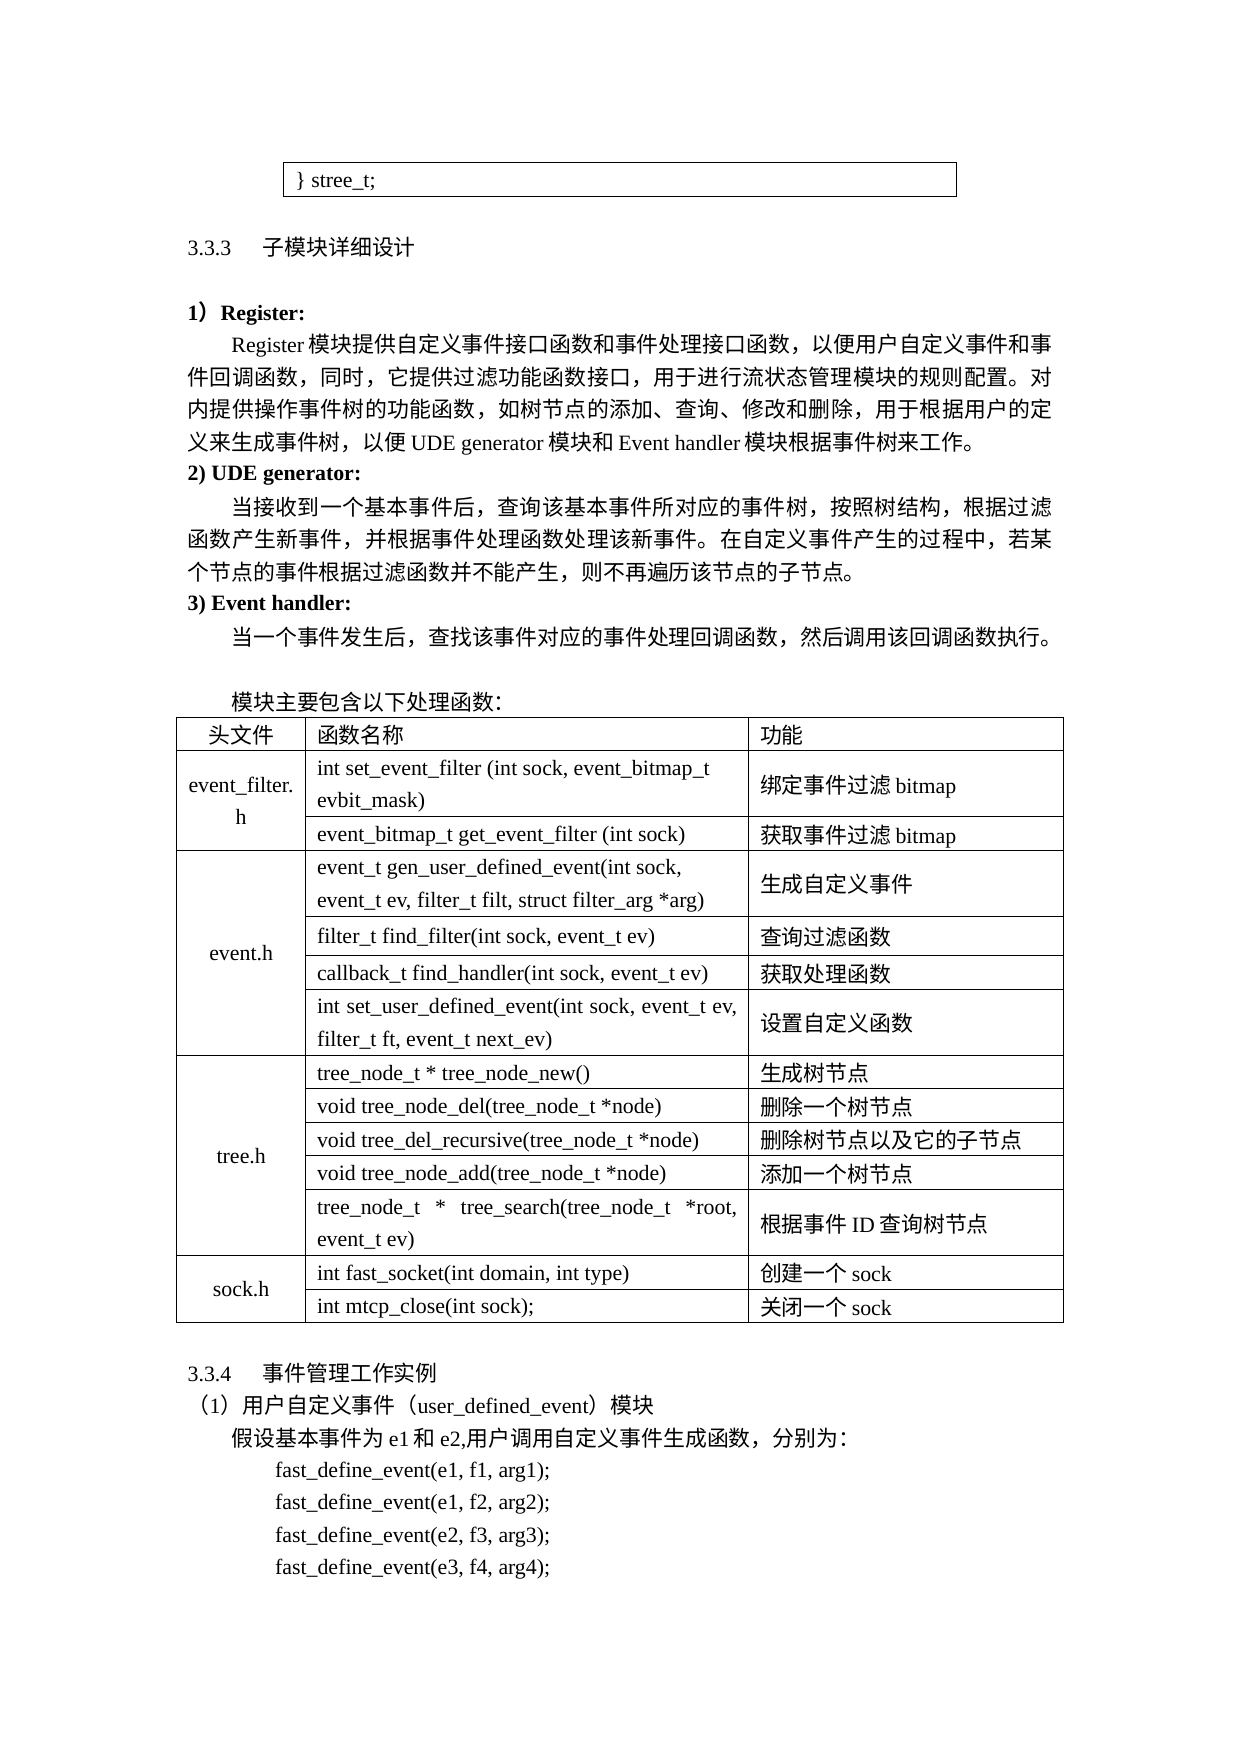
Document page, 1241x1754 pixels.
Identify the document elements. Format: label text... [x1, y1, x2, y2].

table_cell int fast_socket(int domain, int type) [306, 1256, 748, 1288]
list 当接收到一个基本事件后，查询该基本事件所对应的事件树，按照树结构，根据过滤函数产生新事件，并根据事件处理函数处理该新事件。在自定义事件产生的过程中，若某个节点的事件根据过滤函数并不能产生，则不再遍历该节点的子节点。 [187, 489, 1053, 587]
list UDE generator: [187, 457, 1053, 489]
table_cell 设置自定义函数 [749, 990, 1063, 1055]
table_cell void tree_del_recursive(tree_node_t *node) [306, 1123, 748, 1155]
list 假设基本事件为e1和e2,用户调用自定义事件生成函数，分别为： [231, 1421, 1053, 1453]
table_cell 获取处理函数 [749, 956, 1063, 989]
list 用户自定义事件（user_defined_event）模块 [187, 1388, 1053, 1421]
table_cell 添加一个树节点 [749, 1156, 1063, 1189]
subtitle 事件管理工作实例 [187, 1356, 1053, 1388]
table_cell callback_t find_handler(int sock, event_t ev) [306, 956, 748, 989]
table_cell tree.h [177, 1056, 305, 1255]
list 1）Register: [187, 294, 1053, 327]
table_cell tree_node_t * tree_node_new() [306, 1056, 748, 1088]
table_cell void tree_node_add(tree_node_t *node) [306, 1156, 748, 1189]
list fast_define_event(e3, f4, arg4); [187, 1551, 1053, 1583]
table_cell int set_user_defined_event(int sock, event_t ev, filter_t ft, event_t next_ev) [306, 990, 748, 1055]
table_cell 根据事件ID查询树节点 [749, 1190, 1063, 1255]
table_cell int mtcp_close(int sock); [306, 1290, 748, 1322]
list fast_define_event(e1, f2, arg2); [187, 1486, 1053, 1518]
table_header 函数名称 [306, 718, 748, 750]
table_cell 生成自定义事件 [749, 851, 1063, 916]
subtitle 子模块详细设计 [187, 229, 1053, 262]
table_cell 查询过滤函数 [749, 917, 1063, 955]
list Register模块提供自定义事件接口函数和事件处理接口函数，以便用户自定义事件和事件回调函数，同时，它提供过滤功能函数接口，用于进行流状态管理模块的规则配置。对内提供操作事件树的功能函数，如树节点的添加、查询、修改和删除，用于根据用户的定义来生成事件树，以便UDE generator模块和Event handler模块根据事件树来工作。 [187, 327, 1053, 457]
table_cell event.h [177, 851, 305, 1055]
table_cell event_filter.h [177, 751, 305, 850]
table_cell sock.h [177, 1256, 305, 1322]
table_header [284, 163, 956, 196]
list fast_define_event(e2, f3, arg3); [187, 1518, 1053, 1551]
table_cell event_bitmap_t get_event_filter (int sock) [306, 817, 748, 850]
list fast_define_event(e1, f1, arg1); [187, 1453, 1053, 1486]
table_cell int set_event_filter (int sock, event_bitmap_t evbit_mask) [306, 751, 748, 816]
table_cell tree_node_t * tree_search(tree_node_t *root, event_t ev) [306, 1190, 748, 1255]
list 模块主要包含以下处理函数： [187, 684, 1053, 717]
table_cell void tree_node_del(tree_node_t *node) [306, 1089, 748, 1122]
table_cell filter_t find_filter(int sock, event_t ev) [306, 917, 748, 955]
table_cell 删除一个树节点 [749, 1089, 1063, 1122]
table_cell 绑定事件过滤bitmap [749, 751, 1063, 816]
table_cell 生成树节点 [749, 1056, 1063, 1088]
table_header 功能 [749, 718, 1063, 750]
table_cell 获取事件过滤bitmap [749, 817, 1063, 850]
list Event handler: [187, 587, 1053, 619]
table_header 头文件 [177, 718, 305, 750]
table_cell 创建一个sock [749, 1256, 1063, 1288]
table_cell 删除树节点以及它的子节点 [749, 1123, 1063, 1155]
list 当一个事件发生后，查找该事件对应的事件处理回调函数，然后调用该回调函数执行。 [187, 619, 1053, 652]
table_cell 关闭一个sock [749, 1290, 1063, 1322]
table_cell event_t gen_user_defined_event(int sock, event_t ev, filter_t filt, struct filter_arg *arg) [306, 851, 748, 916]
